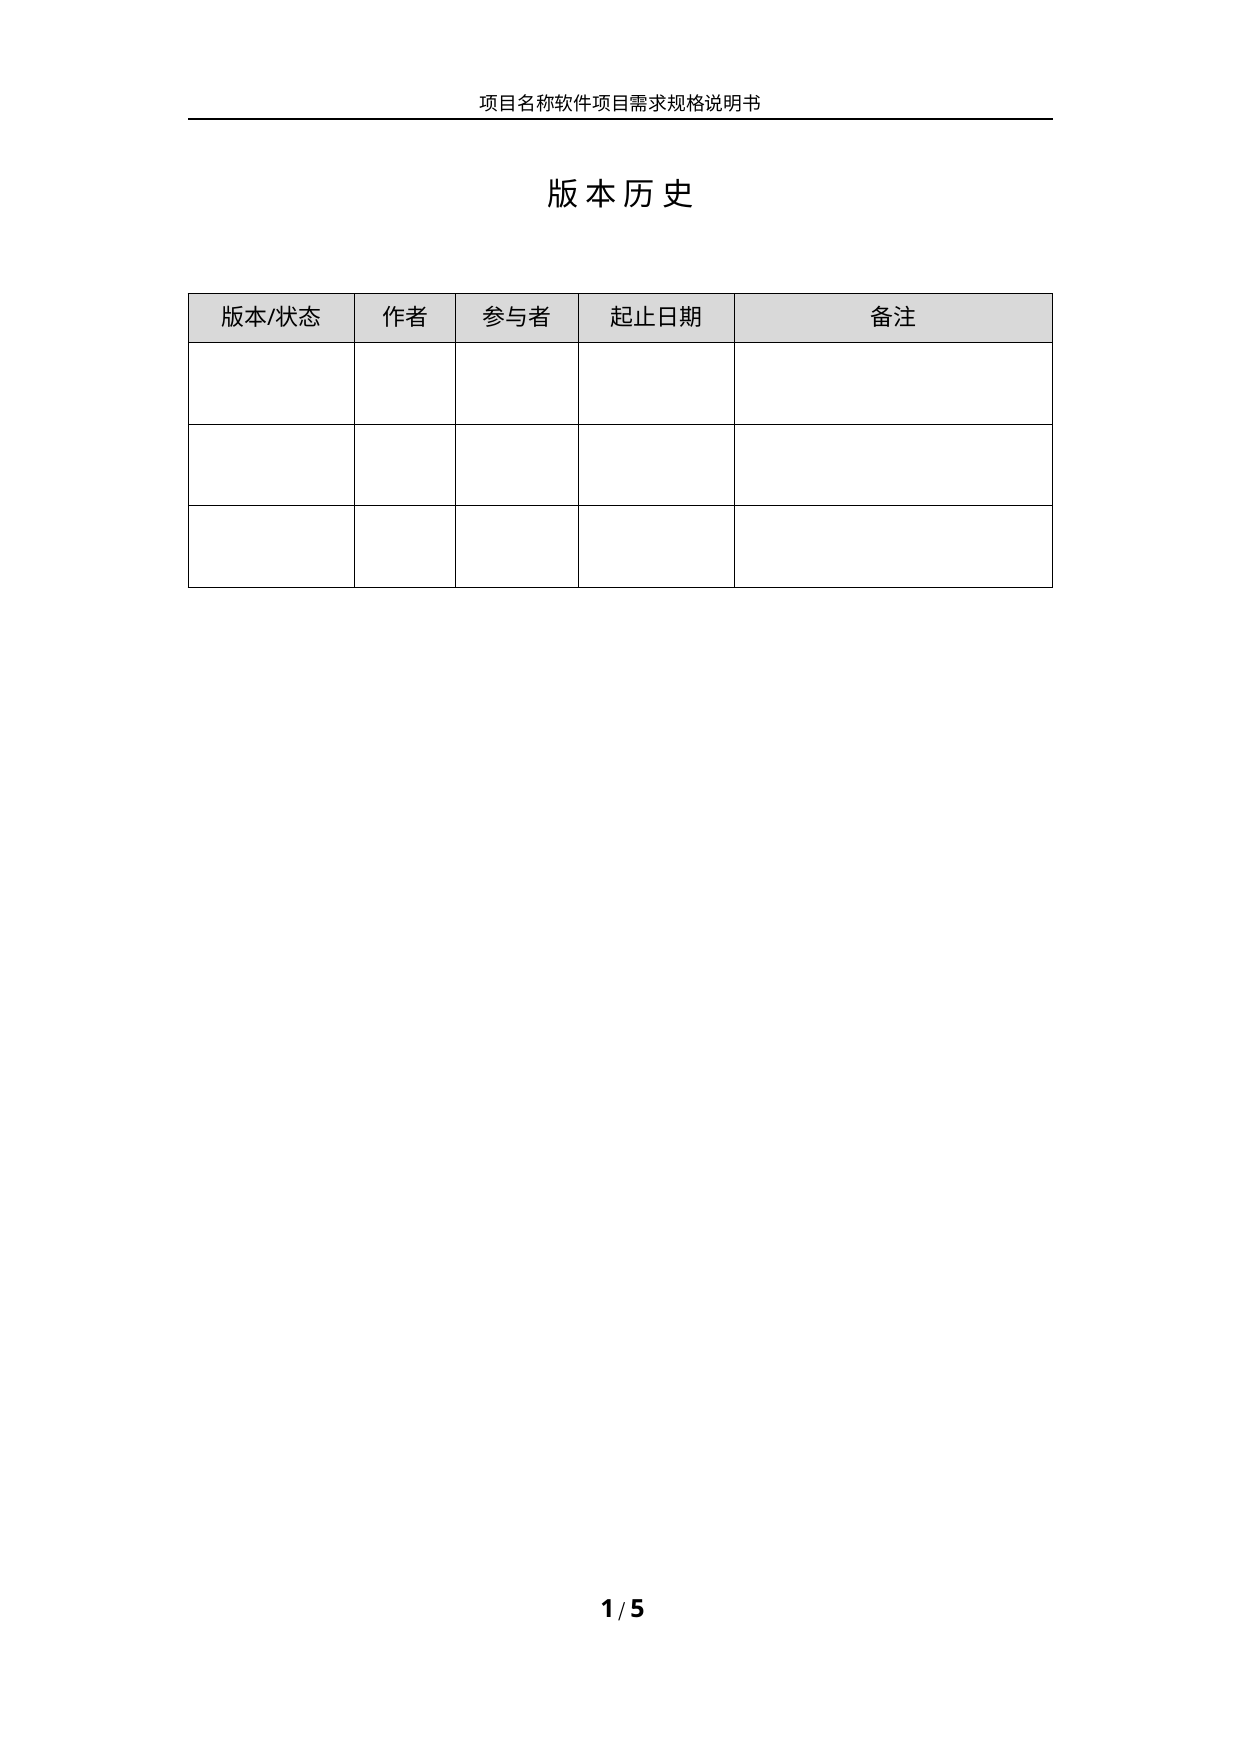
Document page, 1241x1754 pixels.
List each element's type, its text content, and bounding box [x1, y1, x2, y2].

table_cell [189, 343, 354, 423]
table_cell [355, 343, 455, 423]
table_cell [456, 506, 578, 587]
table_cell [355, 425, 455, 505]
table_cell [189, 425, 354, 505]
table_cell [579, 506, 734, 587]
table_cell [735, 343, 1052, 423]
table_header 参与者 [456, 294, 578, 342]
table_header 备注 [735, 294, 1052, 342]
table_header 作者 [355, 294, 455, 342]
table_cell [735, 425, 1052, 505]
table_cell [579, 343, 734, 423]
table_cell [456, 343, 578, 423]
table_header 起止日期 [579, 294, 734, 342]
table_cell [735, 506, 1052, 587]
table_cell [579, 425, 734, 505]
table_cell [189, 506, 354, 587]
text 版 本 历 史 [187, 157, 1053, 225]
table_cell [355, 506, 455, 587]
table_cell [456, 425, 578, 505]
table_header 版本/状态 [189, 294, 354, 342]
